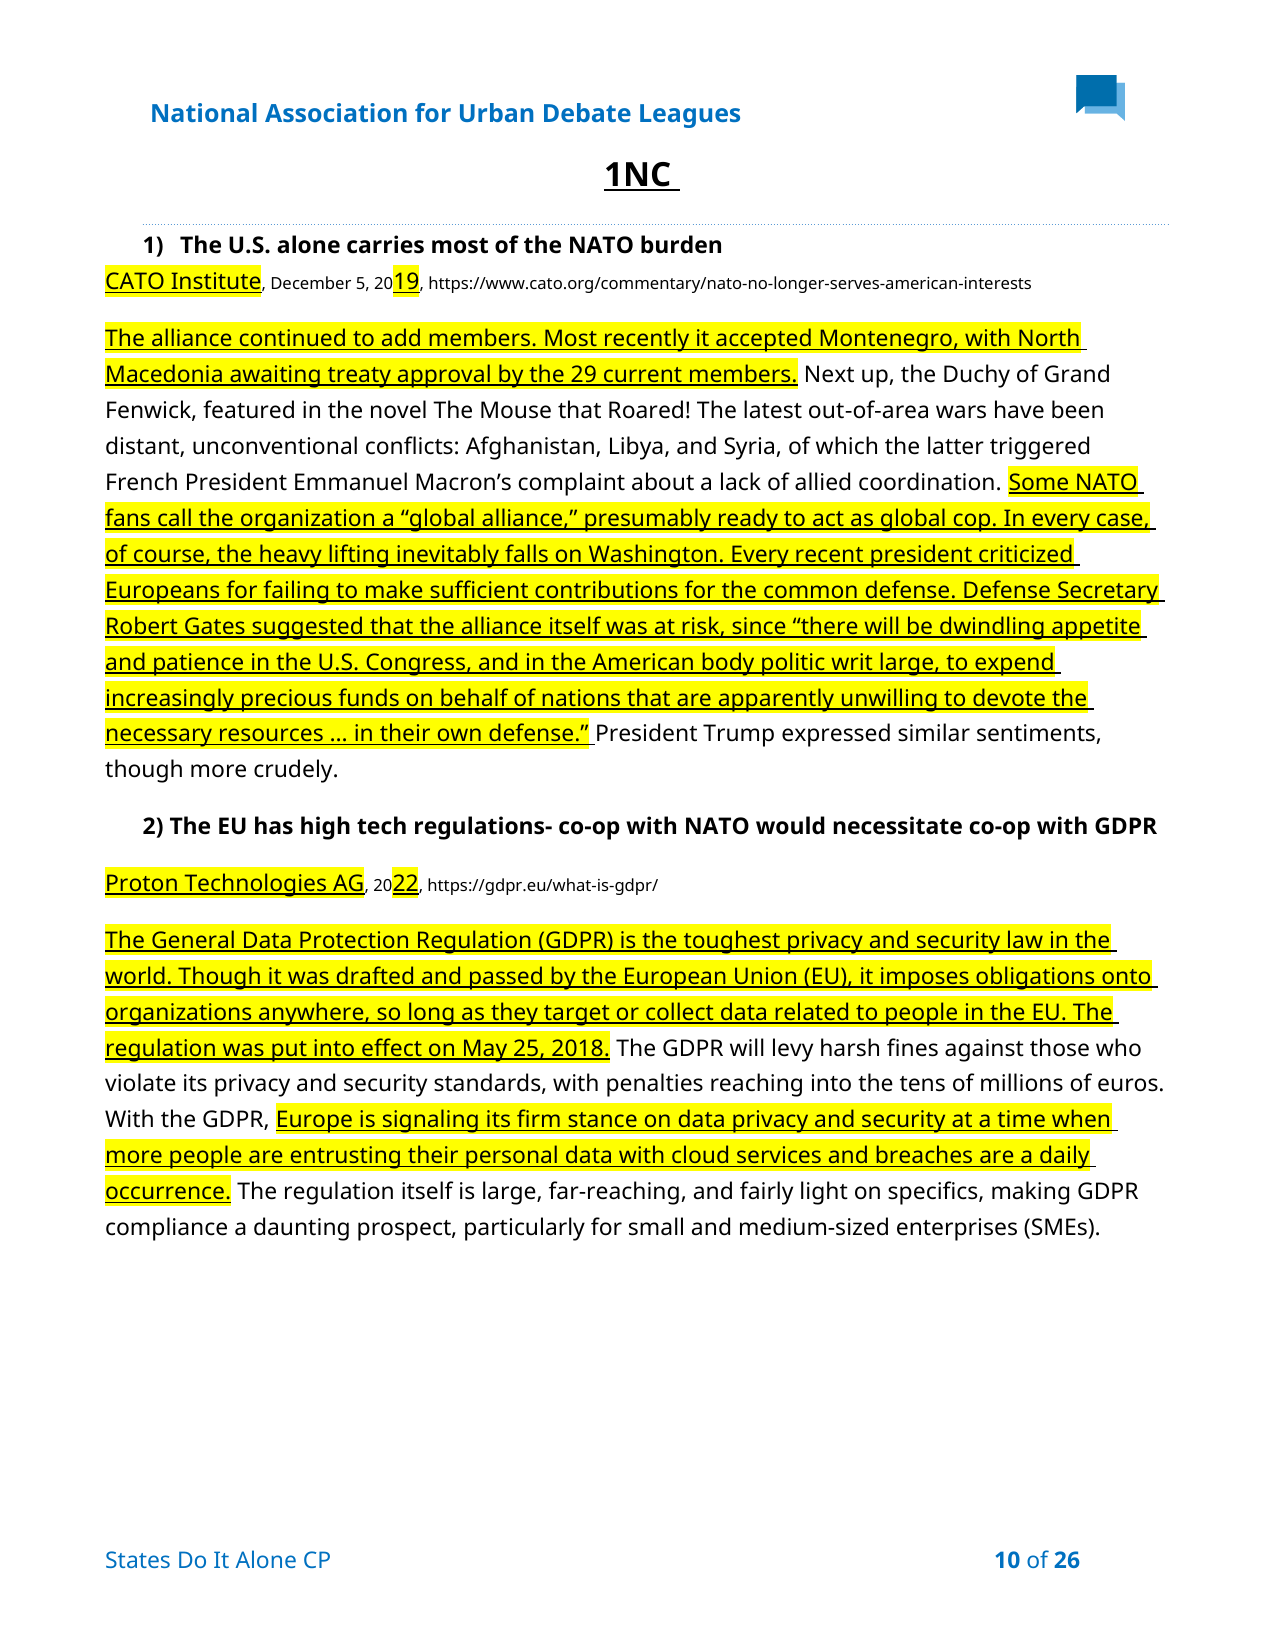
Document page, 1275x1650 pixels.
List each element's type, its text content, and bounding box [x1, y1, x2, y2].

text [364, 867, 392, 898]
subtitle 2) The EU has high tech regulations- co-op with NATO would necessitate co-op with GDPR [142, 810, 1170, 841]
picture [1075, 75, 1125, 123]
subtitle 1NC [105, 151, 1170, 196]
subtitle The U.S. alone carries most of the NATO burden [142, 224, 1170, 261]
text CATO Institute, December 5, 2019, https://www.cato.org/commentary/nato-no-longer-serves-american-interests [419, 265, 1170, 297]
text The alliance continued to add members. Most recently it accepted Montenegro, with North Macedonia awaiting treaty approval by the 29 current members. Next up, the Duchy of Grand Fenwick, featured in the novel The Mouse that Roared! The latest out‐​of‐​area wars have been distant, unconventional conflicts: Afghanistan, Libya, and Syria, of which the latter triggered French President Emmanuel Macron’s complaint about a lack of allied coordination. Some NATO fans call the organization a “global alliance,” presumably ready to act as global cop. In every case, of course, the heavy lifting inevitably falls on Washington. Every recent president criticized Europeans for failing to make sufficient contributions for the common defense. Defense Secretary Robert Gates suggested that the alliance itself was at risk, since “there will be dwindling appetite and patience in the U.S. Congress, and in the American body politic writ large, to expend increasingly precious funds on behalf of nations that are apparently unwilling to devote the necessary resources … in their own defense.” President Trump expressed similar sentiments, though more crudely. [105, 322, 1170, 784]
text Proton Technologies AG, 2022, https://gdpr.eu/what-is-gdpr/ [418, 867, 1170, 898]
text The General Data Protection Regulation (GDPR) is the toughest privacy and security law in the world. Though it was drafted and passed by the European Union (EU), it imposes obligations onto organizations anywhere, so long as they target or collect data related to people in the EU. The regulation was put into effect on May 25, 2018. The GDPR will levy harsh fines against those who violate its privacy and security standards, with penalties reaching into the tens of millions of euros. With the GDPR, Europe is signaling its firm stance on data privacy and security at a time when more people are entrusting their personal data with cloud services and breaches are a daily occurrence. The regulation itself is large, far-reaching, and fairly light on specifics, making GDPR compliance a daunting prospect, particularly for small and medium-sized enterprises (SMEs). [105, 924, 1170, 1242]
